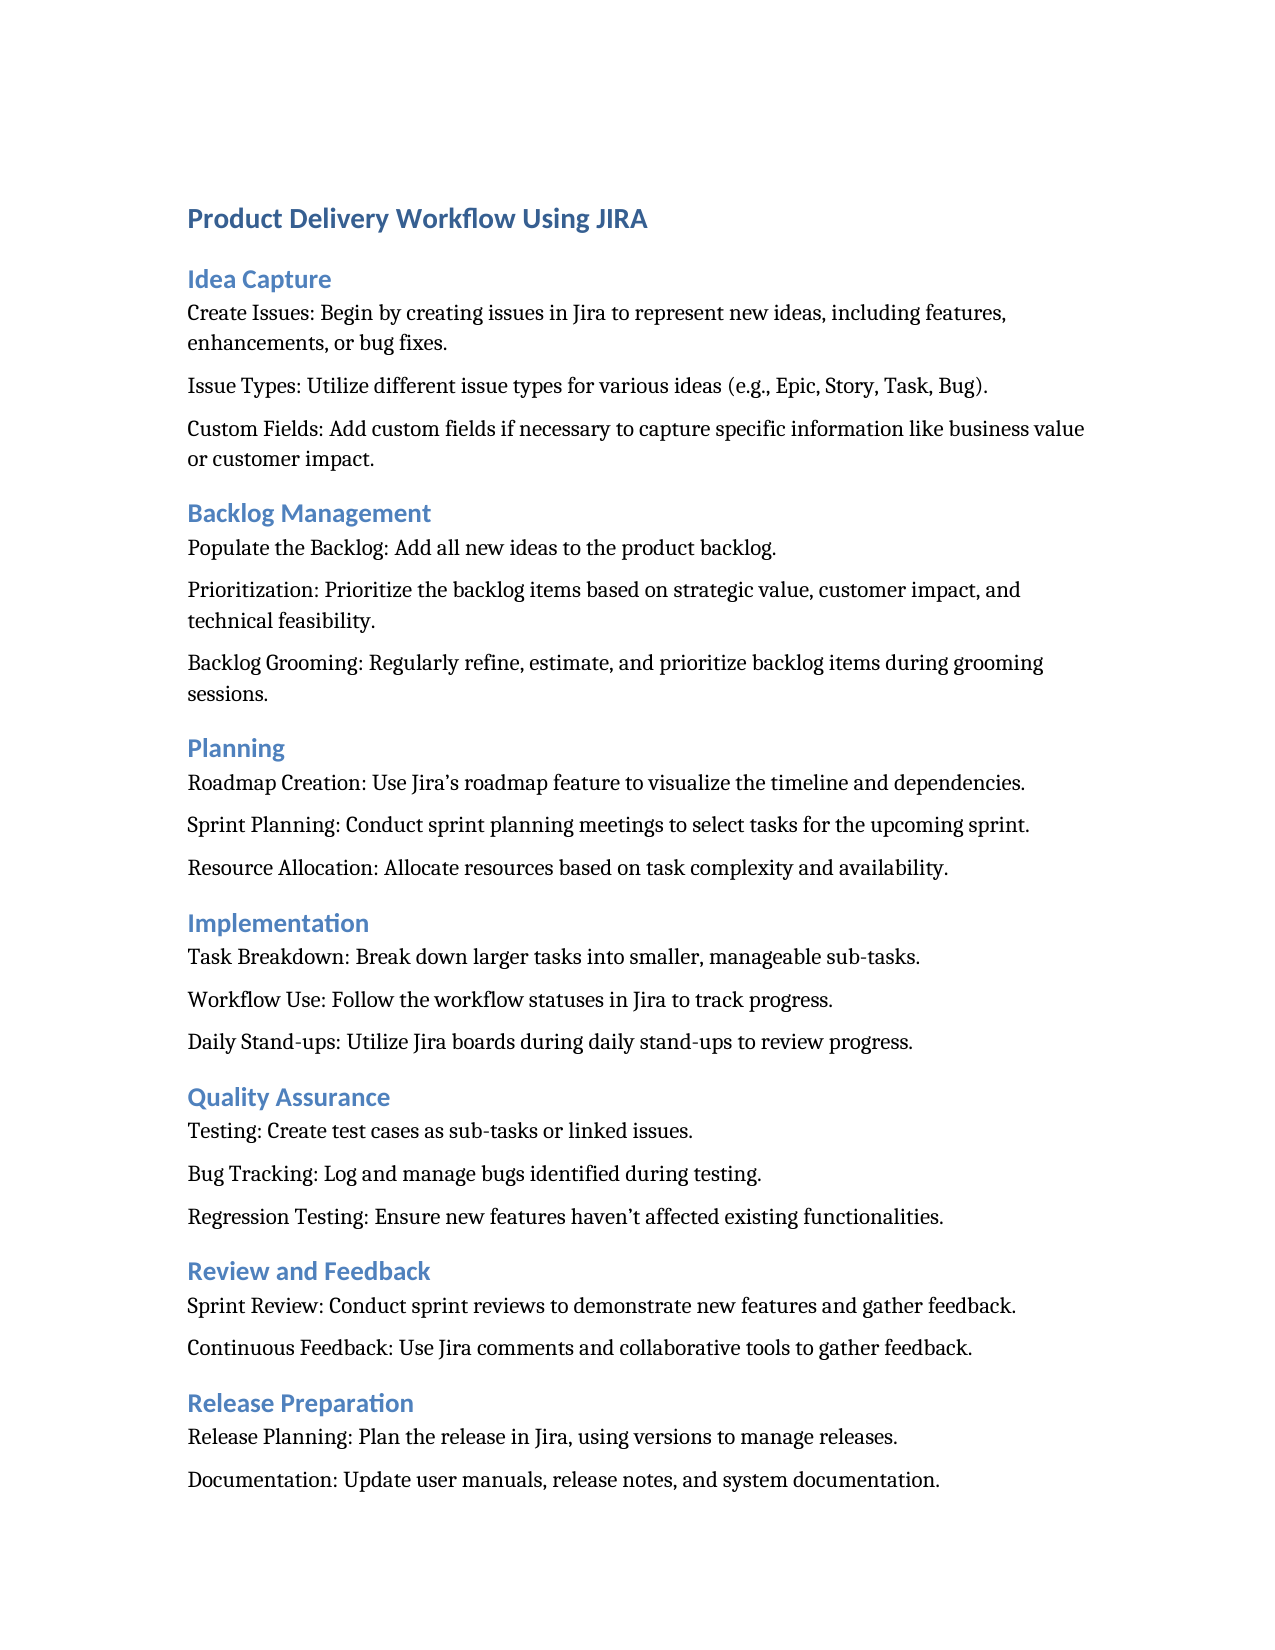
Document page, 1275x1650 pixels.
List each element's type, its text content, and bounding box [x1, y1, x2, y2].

text Task Breakdown: Break down larger tasks into smaller, manageable sub-tasks. [187, 944, 1087, 970]
text Documentation: Update user manuals, release notes, and system documentation. [187, 1467, 1087, 1493]
text Regression Testing: Ensure new features haven’t affected existing functionalities. [187, 1203, 1087, 1230]
text Custom Fields: Add custom fields if necessary to capture specific information like business value or customer impact. [187, 415, 1087, 472]
subtitle Implementation [187, 906, 1087, 939]
text Continuous Feedback: Use Jira comments and collaborative tools to gather feedback. [187, 1335, 1087, 1361]
subtitle Release Preparation [187, 1386, 1087, 1419]
text Sprint Planning: Conduct sprint planning meetings to select tasks for the upcoming sprint. [187, 812, 1087, 838]
subtitle Idea Capture [187, 262, 1087, 295]
subtitle Quality Assurance [187, 1080, 1087, 1113]
text Prioritization: Prioritize the backlog items based on strategic value, customer impact, and technical feasibility. [187, 577, 1087, 634]
text Issue Types: Utilize different issue types for various ideas (e.g., Epic, Story, Task, Bug). [187, 373, 1087, 399]
text Backlog Grooming: Regularly refine, estimate, and prioritize backlog items during grooming sessions. [187, 650, 1087, 707]
subtitle Product Delivery Workflow Using JIRA [187, 200, 1087, 236]
text Create Issues: Begin by creating issues in Jira to represent new ideas, including features, enhancements, or bug fixes. [187, 300, 1087, 356]
text Bug Tracking: Log and manage bugs identified during testing. [187, 1161, 1087, 1187]
text Populate the Backlog: Add all new ideas to the product backlog. [187, 534, 1087, 561]
text Sprint Review: Conduct sprint reviews to demonstrate new features and gather feedback. [187, 1292, 1087, 1319]
text Roadmap Creation: Use Jira’s roadmap feature to visualize the timeline and dependencies. [187, 769, 1087, 796]
text Testing: Create test cases as sub-tasks or linked issues. [187, 1118, 1087, 1144]
text Daily Stand-ups: Utilize Jira boards during daily stand-ups to review progress. [187, 1029, 1087, 1055]
subtitle Review and Feedback [187, 1254, 1087, 1287]
text Workflow Use: Follow the workflow statuses in Jira to track progress. [187, 986, 1087, 1013]
text Release Planning: Plan the release in Jira, using versions to manage releases. [187, 1424, 1087, 1450]
subtitle Planning [187, 731, 1087, 764]
text Resource Allocation: Allocate resources based on task complexity and availability. [187, 855, 1087, 881]
subtitle Backlog Management [187, 497, 1087, 529]
